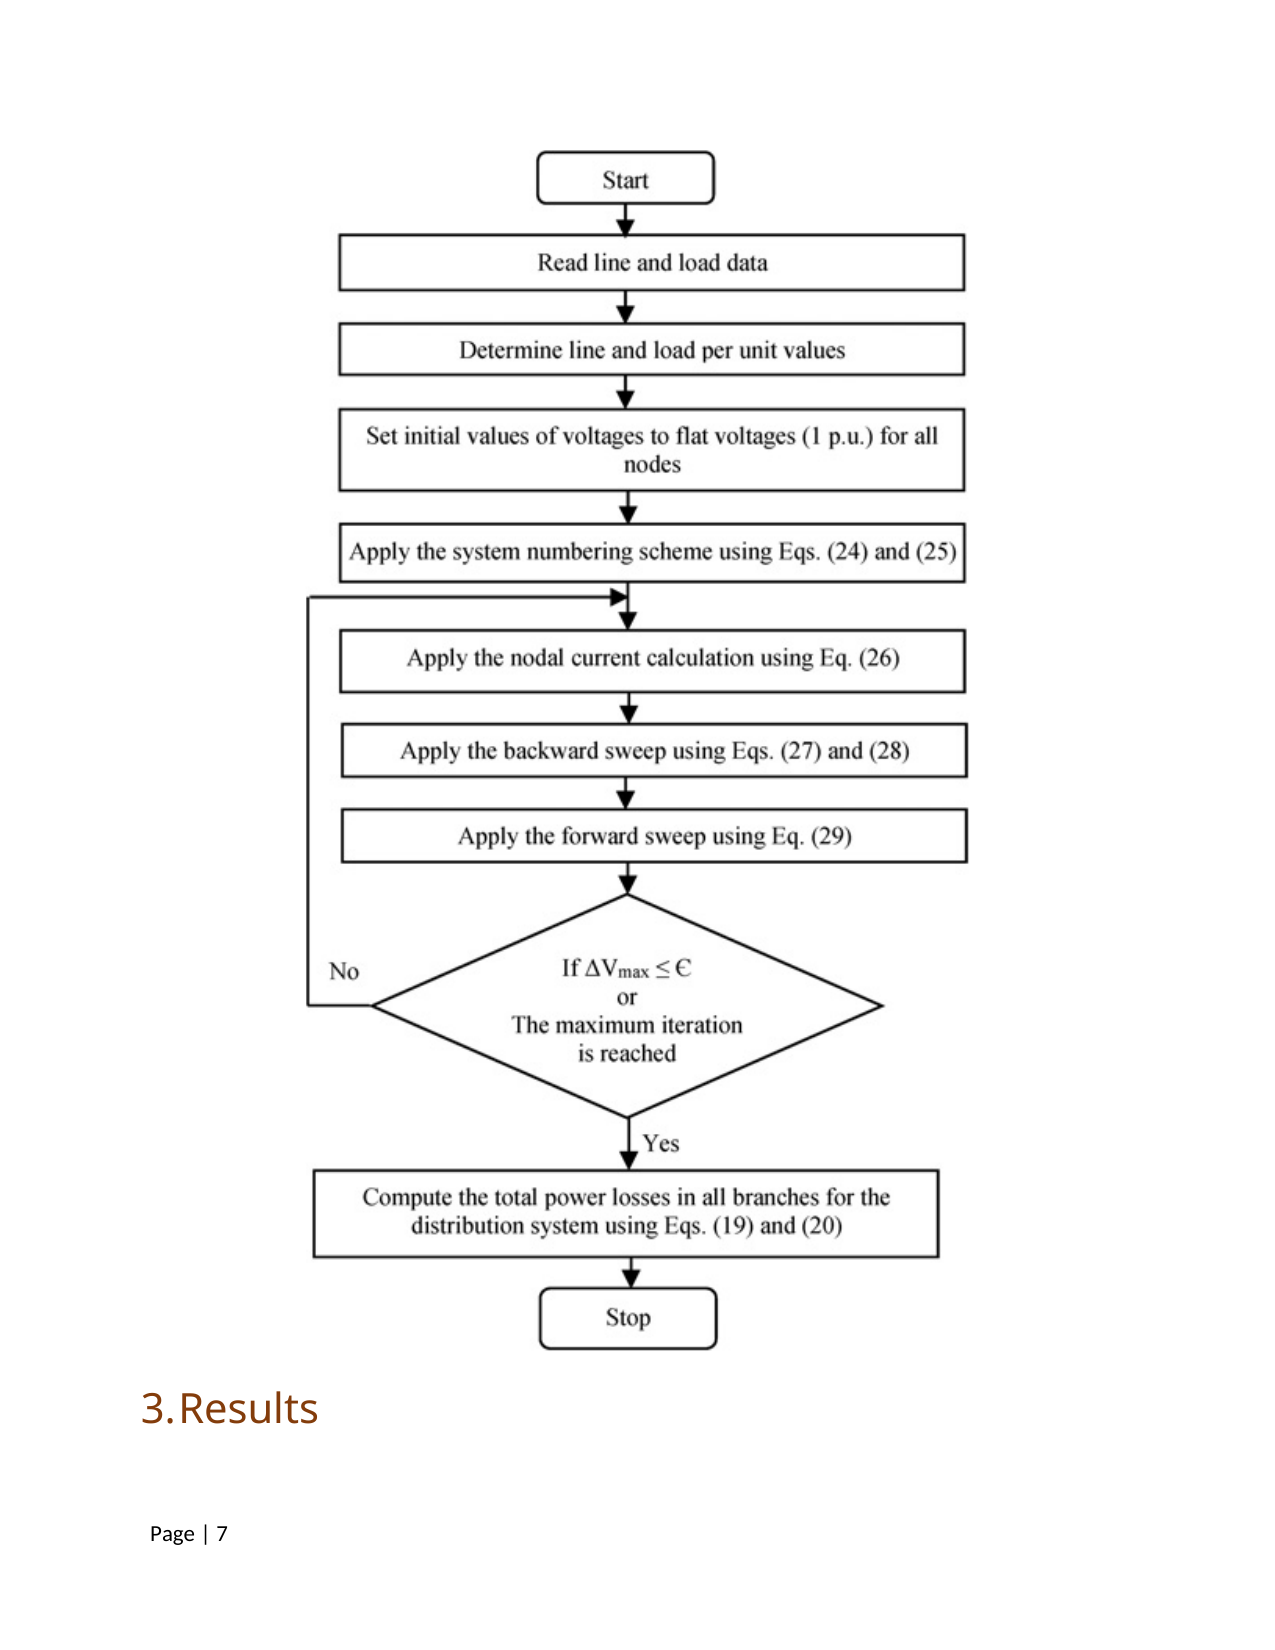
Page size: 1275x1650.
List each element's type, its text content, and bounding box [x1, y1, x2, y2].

picture [305, 150, 970, 1352]
subtitle Results [141, 1379, 1125, 1436]
